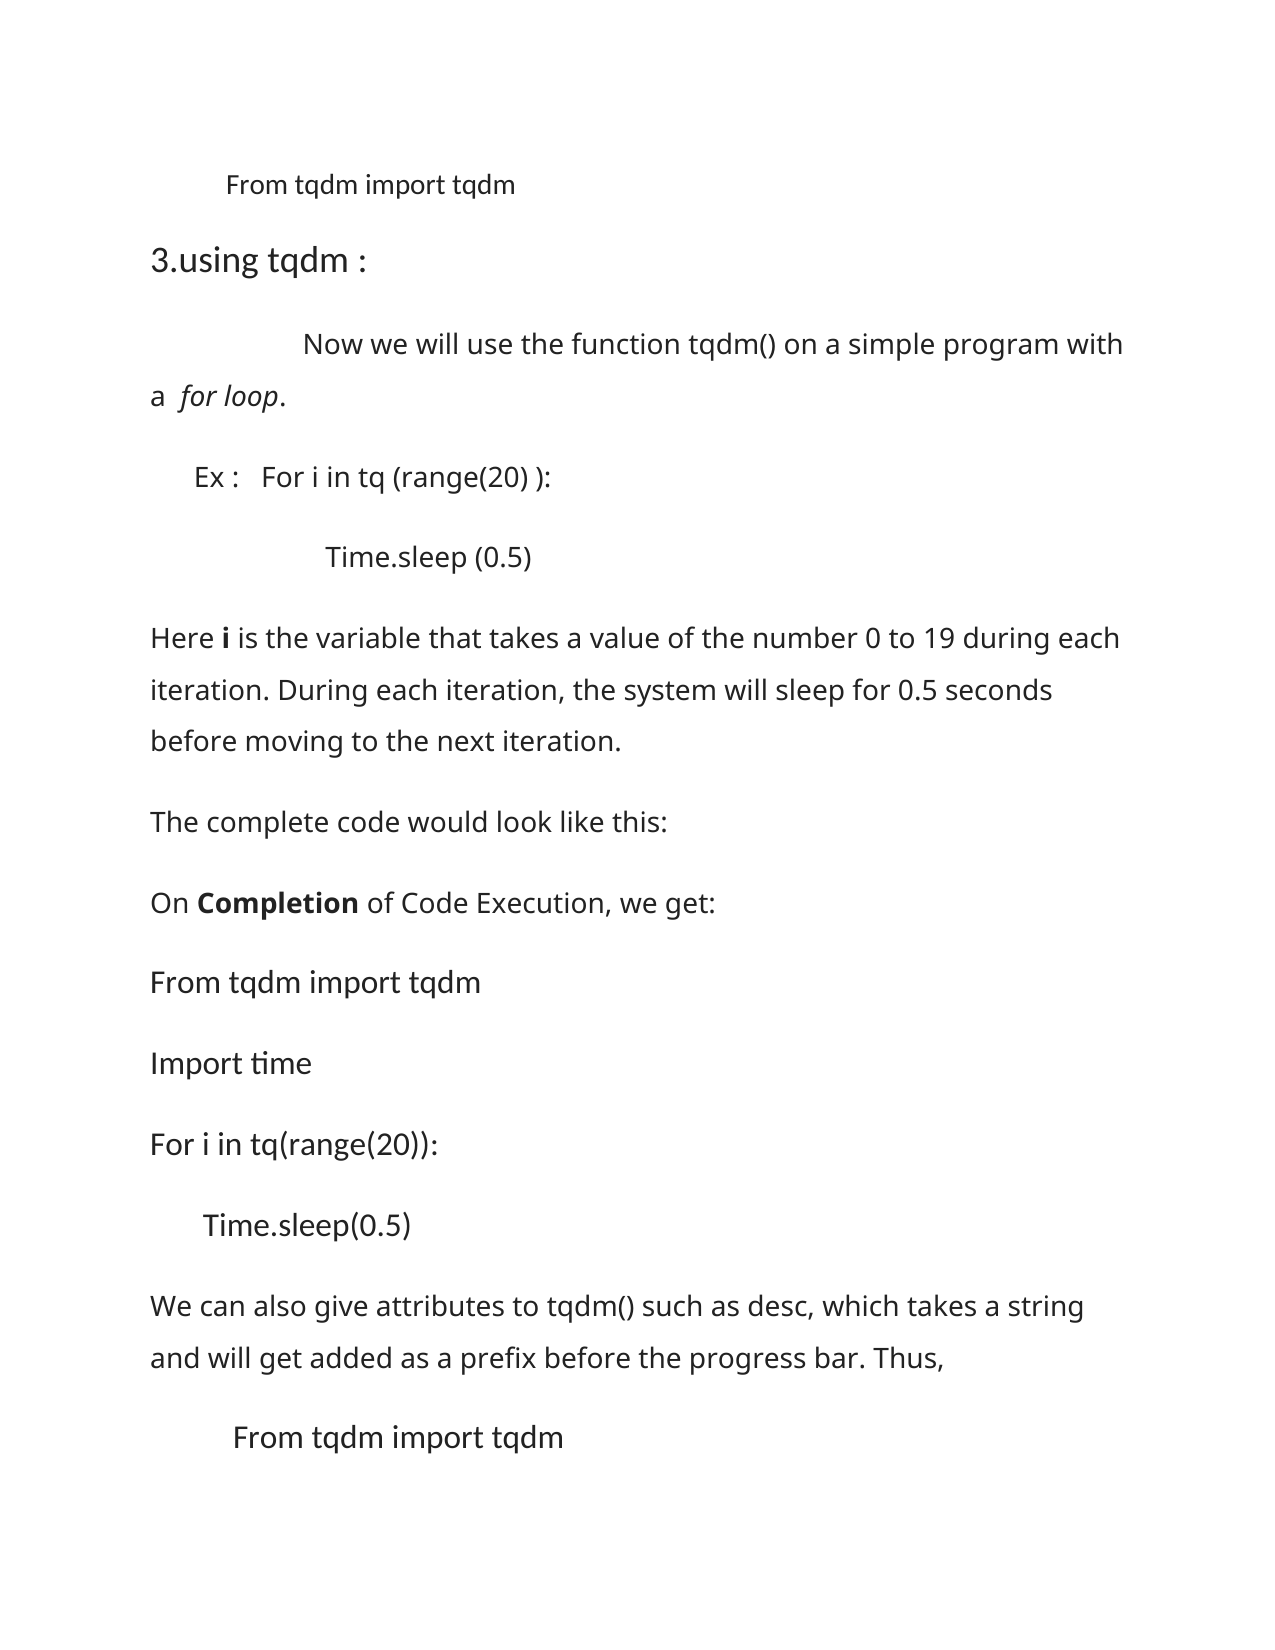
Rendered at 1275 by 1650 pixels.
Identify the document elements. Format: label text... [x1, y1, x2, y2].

text Import time [150, 1031, 1125, 1083]
text From tqdm import tqdm [150, 1406, 1125, 1457]
text For i in tq(range(20)): [150, 1112, 1125, 1163]
text Time.sleep (0.5) [150, 524, 1125, 576]
text Time.sleep(0.5) [150, 1193, 1125, 1244]
text From tqdm import tqdm [150, 150, 1125, 202]
text On Completion of Code Execution, we get: [150, 870, 1125, 921]
text Ex : For i in tq (range(20) ): [150, 444, 1125, 495]
text We can also give attributes to tqdm() such as desc, which takes a string and will get added as a prefix before the progress bar. Thus, [150, 1273, 1125, 1377]
text Now we will use the function tqdm() on a simple program with a for loop. [150, 311, 1125, 414]
text 3.using tqdm : [150, 231, 1125, 282]
text From tqdm import tqdm [150, 951, 1125, 1002]
text The complete code would look like this: [150, 789, 1125, 841]
text Here i is the variable that takes a value of the number 0 to 19 during each iteration. During each iteration, the system will sleep for 0.5 seconds before moving to the next iteration. [150, 605, 1125, 760]
